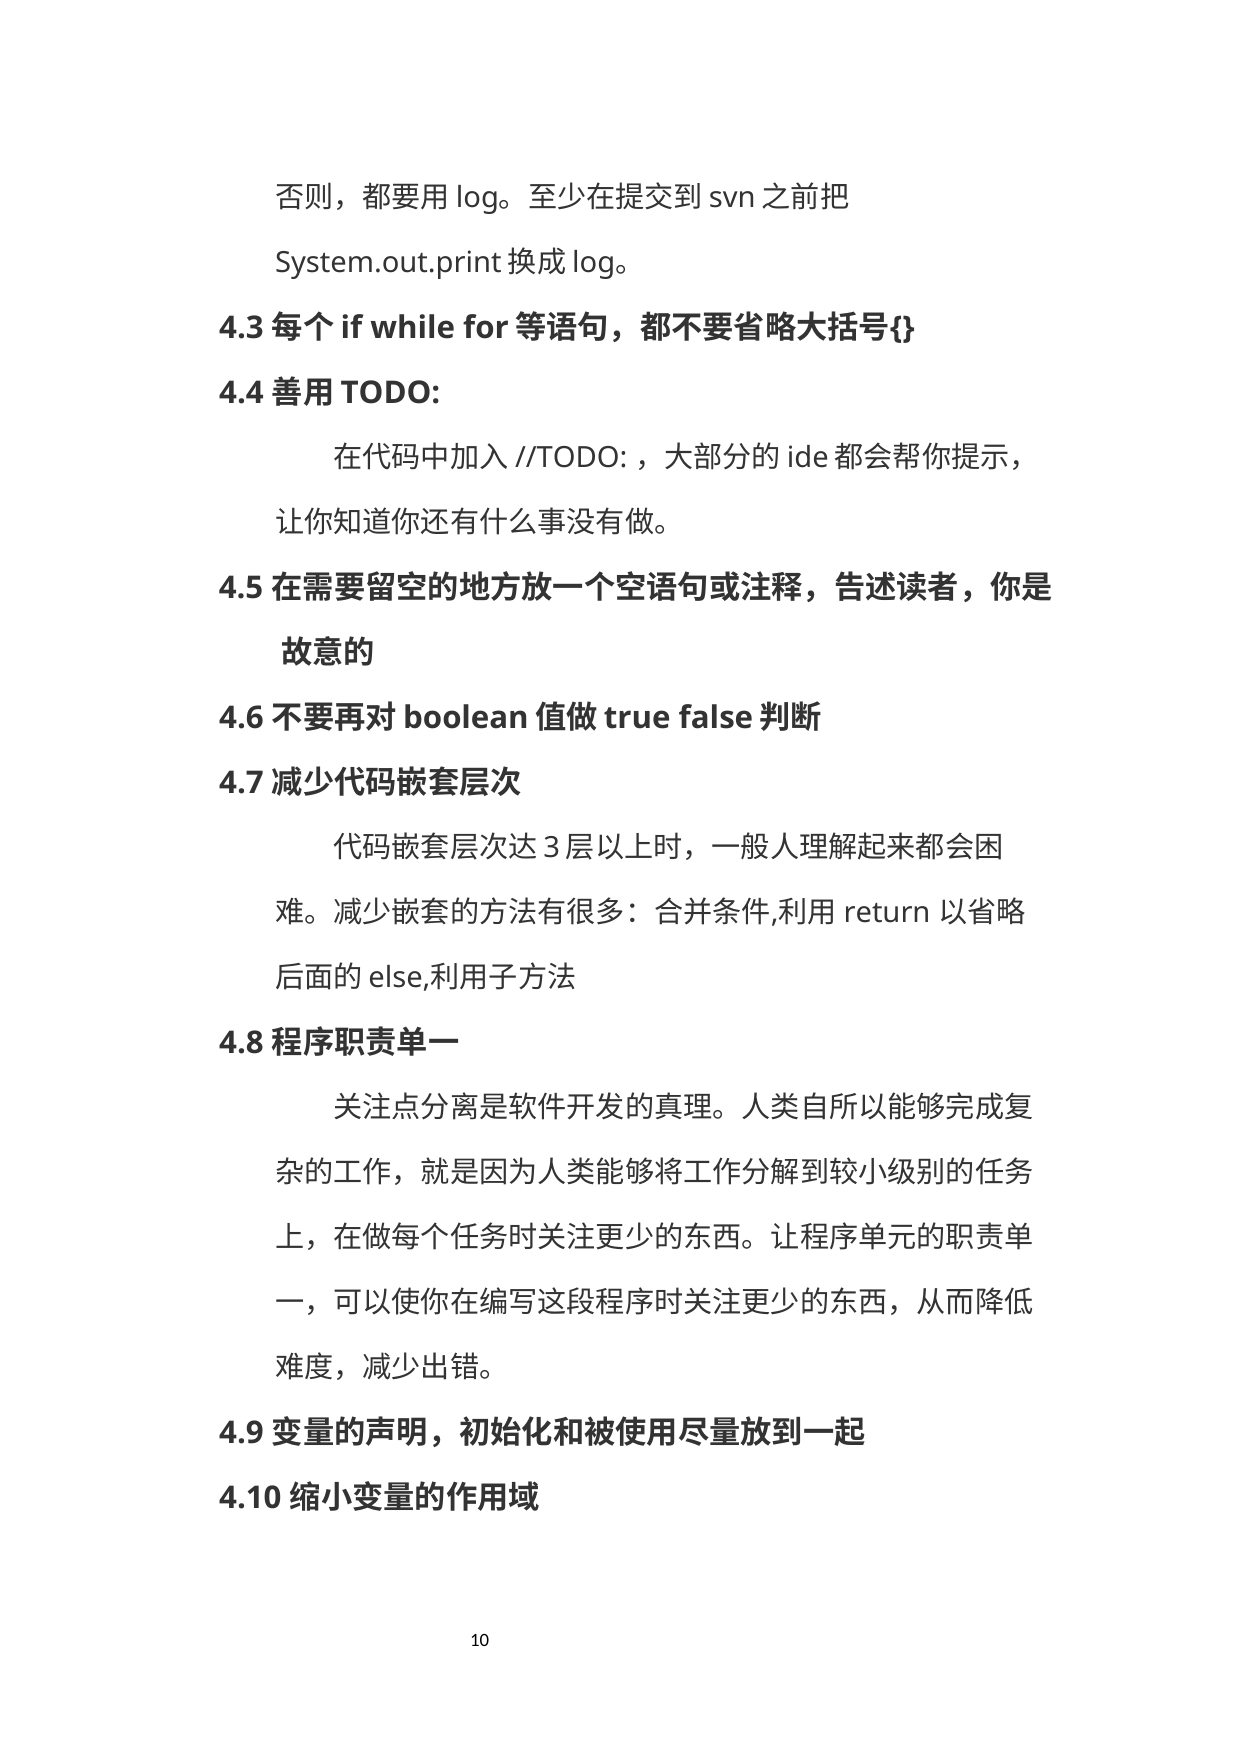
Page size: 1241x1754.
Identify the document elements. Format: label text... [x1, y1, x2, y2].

text 4.8 程序职责单一 [187, 1007, 1053, 1072]
text 4.5 在需要留空的地方放一个空语句或注释，告述读者，你是故意的 [218, 552, 1053, 682]
text 关注点分离是软件开发的真理。人类自所以能够完成复杂的工作，就是因为人类能够将工作分解到较小级别的任务上，在做每个任务时关注更少的东西。让程序单元的职责单一，可以使你在编写这段程序时关注更少的东西，从而降低难度，减少出错。 [275, 1072, 1053, 1397]
text 代码嵌套层次达3层以上时，一般人理解起来都会困难。减少嵌套的方法有很多：合并条件,利用 return 以省略后面的else,利用子方法 [275, 812, 1053, 1007]
text 4.4 善用TODO: [187, 357, 1053, 422]
text 4.10 缩小变量的作用域 [187, 1462, 1053, 1527]
text 在代码中加入 //TODO: ，大部分的ide都会帮你提示，让你知道你还有什么事没有做。 [275, 422, 1053, 552]
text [275, 162, 1053, 292]
text 4.6 不要再对boolean值做true false判断 [187, 682, 1053, 747]
text 4.9 变量的声明，初始化和被使用尽量放到一起 [187, 1397, 1053, 1462]
text 4.3 每个if while for等语句，都不要省略大括号{} [187, 292, 1053, 357]
text 4.7 减少代码嵌套层次 [187, 747, 1053, 812]
